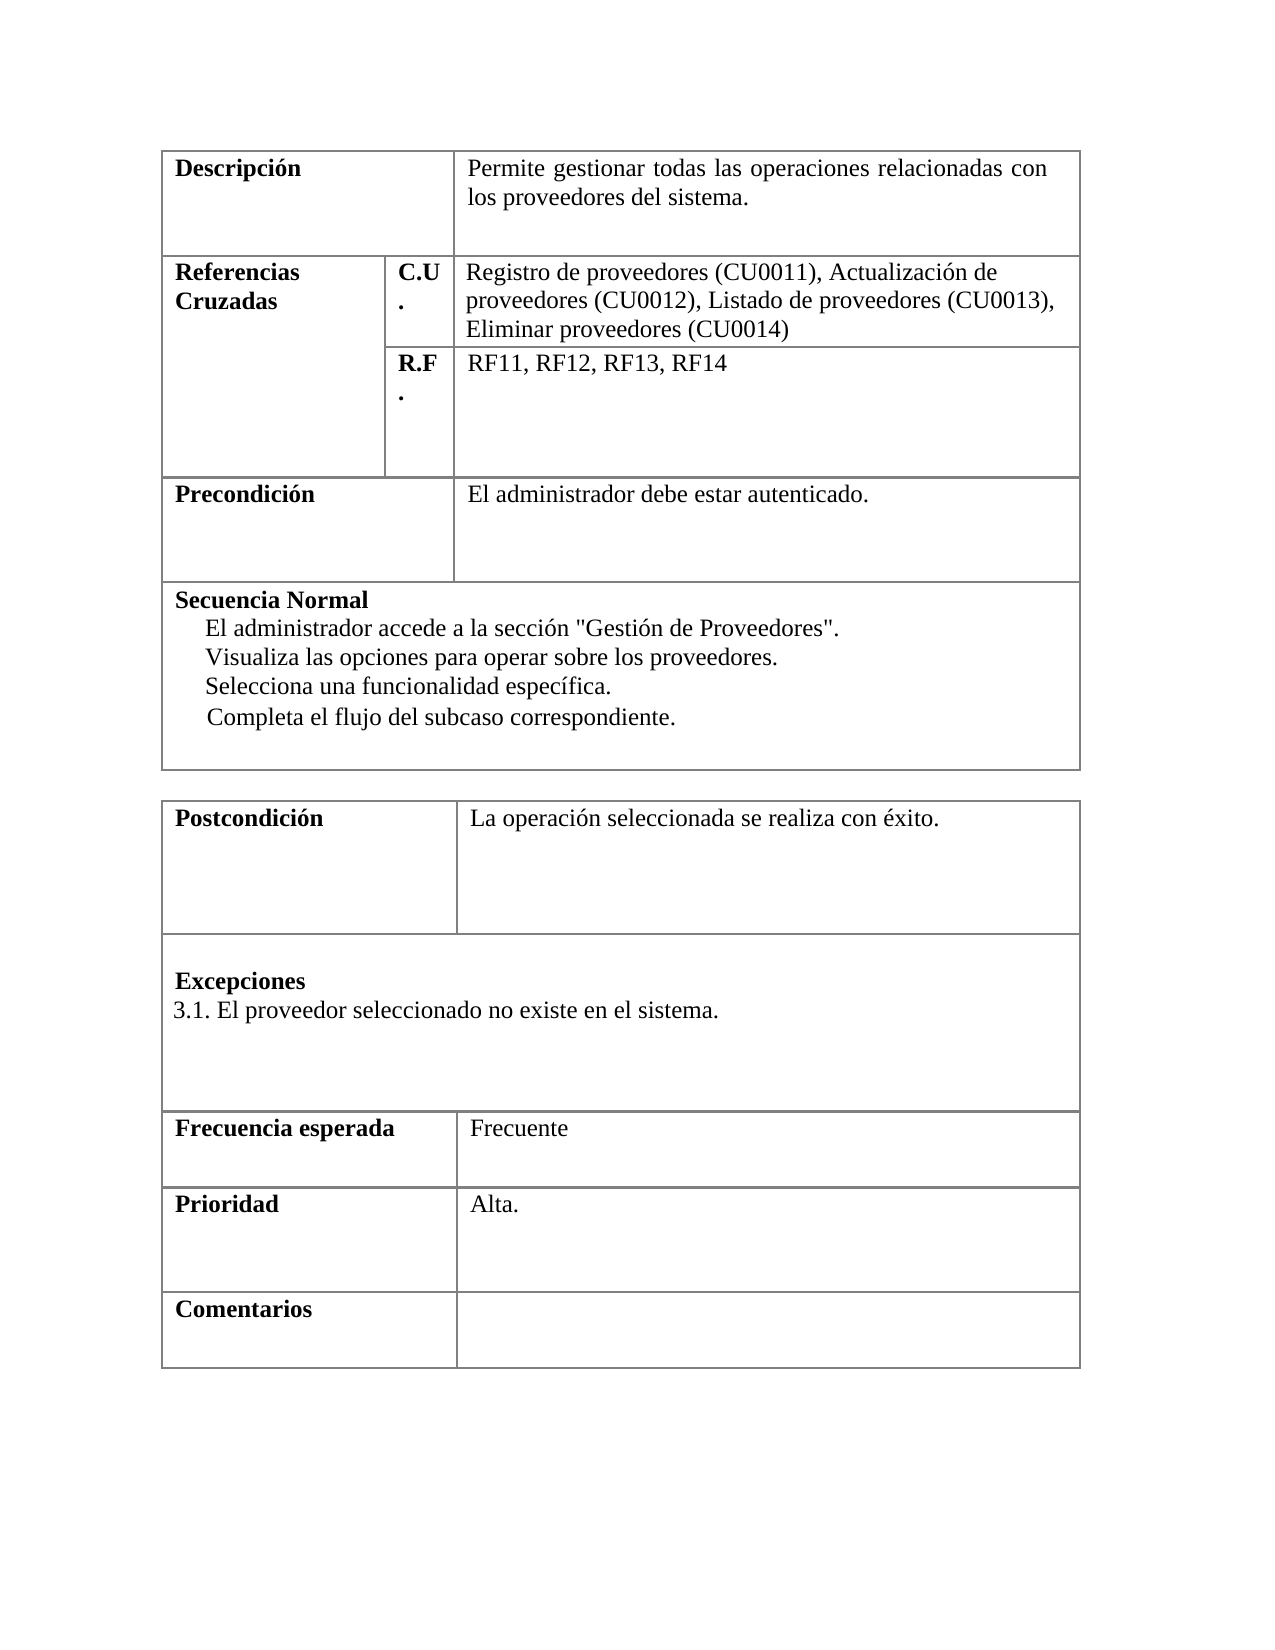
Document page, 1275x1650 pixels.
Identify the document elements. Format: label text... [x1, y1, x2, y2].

table_cell Precondición [163, 479, 453, 581]
table_header Postcondición [163, 802, 456, 933]
table_cell Prioridad [163, 1189, 456, 1291]
table_cell Alta. [458, 1189, 1079, 1291]
table_cell Excepciones 3.1. El proveedor seleccionado no existe en el sistema. [163, 935, 1079, 1110]
table_cell Registro de proveedores (CU0011), Actualización de proveedores (CU0012), Listado de proveedores (CU0013), Eliminar proveedores (CU0014) [455, 257, 1079, 346]
table_cell [458, 1293, 1079, 1367]
table_cell C.U. [386, 257, 453, 346]
table_cell El administrador debe estar autenticado. [455, 479, 1079, 581]
table_cell Frecuencia esperada [163, 1113, 456, 1186]
table_cell Referencias Cruzadas [163, 257, 384, 476]
table_cell RF11, RF12, RF13, RF14 [455, 348, 1079, 476]
table_cell Descripción [163, 152, 453, 255]
table_cell Comentarios [163, 1293, 456, 1367]
table_cell Frecuente [458, 1113, 1079, 1186]
table_header La operación seleccionada se realiza con éxito. [458, 802, 1079, 933]
table_cell Permite gestionar todas las operaciones relacionadas con los proveedores del sistema. [455, 152, 1079, 255]
table_cell Secuencia Normal  El administrador accede a la sección "Gestión de Proveedores".  Visualiza las opciones para operar sobre los proveedores.  Selecciona una funcionalidad específica.  Completa el flujo del subcaso correspondiente. [163, 583, 1079, 769]
table_cell R.F. [386, 348, 453, 476]
